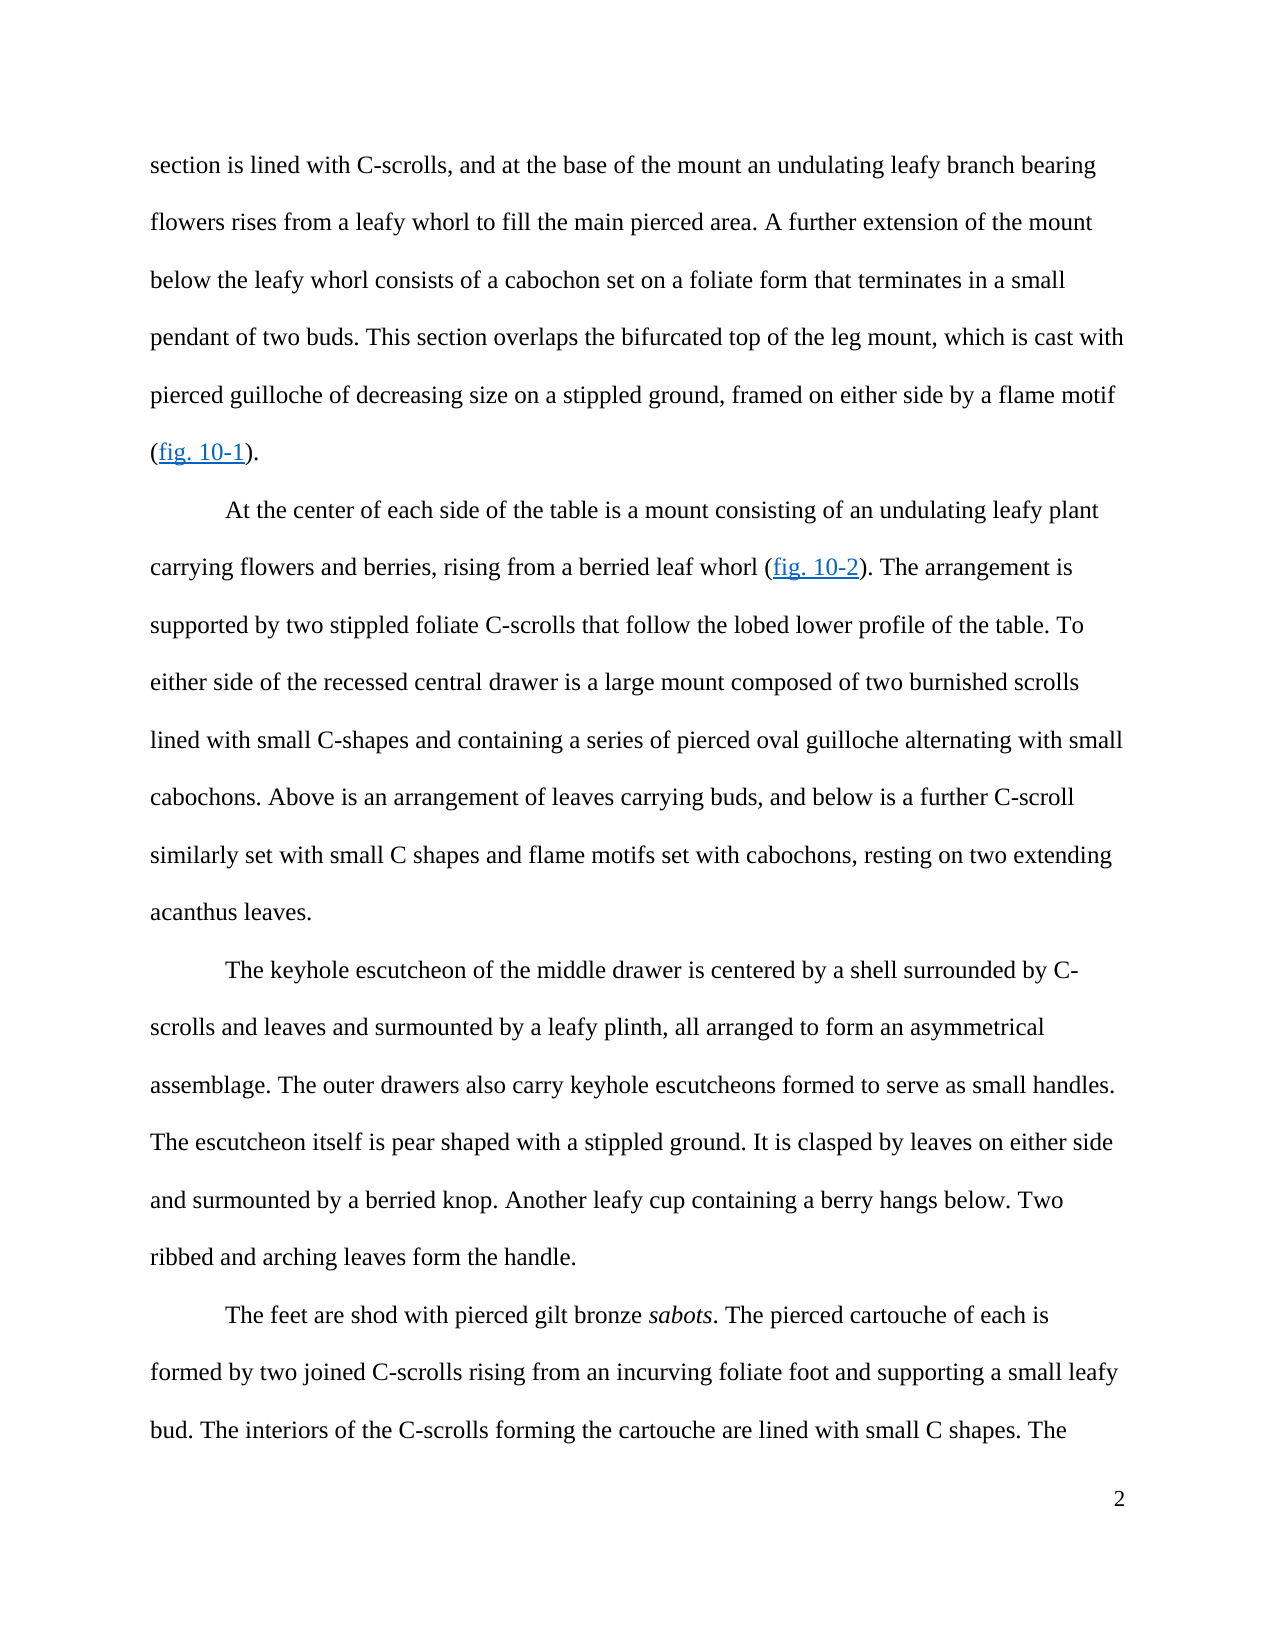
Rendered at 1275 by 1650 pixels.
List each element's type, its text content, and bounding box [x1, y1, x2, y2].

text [150, 1300, 1125, 1444]
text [150, 150, 1125, 466]
text At the center of each side of the table is a mount consisting of an undulating leafy plant carrying flowers and berries, rising from a berried leaf whorl (fig. 10-2). The arrangement is supported by two stippled foliate C-scrolls that follow the lobed lower profile of the table. To either side of the recessed central drawer is a large mount composed of two burnished scrolls lined with small C-shapes and containing a series of pierced oval guilloche alternating with small cabochons. Above is an arrangement of leaves carrying buds, and below is a further C-scroll similarly set with small C shapes and flame motifs set with cabochons, resting on two extending acanthus leaves. [150, 495, 1125, 926]
text The keyhole escutcheon of the middle drawer is centered by a shell surrounded by C-scrolls and leaves and surmounted by a leafy plinth, all arranged to form an asymmetrical assemblage. The outer drawers also carry keyhole escutcheons formed to serve as small handles. The escutcheon itself is pear shaped with a stippled ground. It is clasped by leaves on either side and surmounted by a berried knop. Another leafy cup containing a berry hangs below. Two ribbed and arching leaves form the handle. [150, 955, 1125, 1271]
